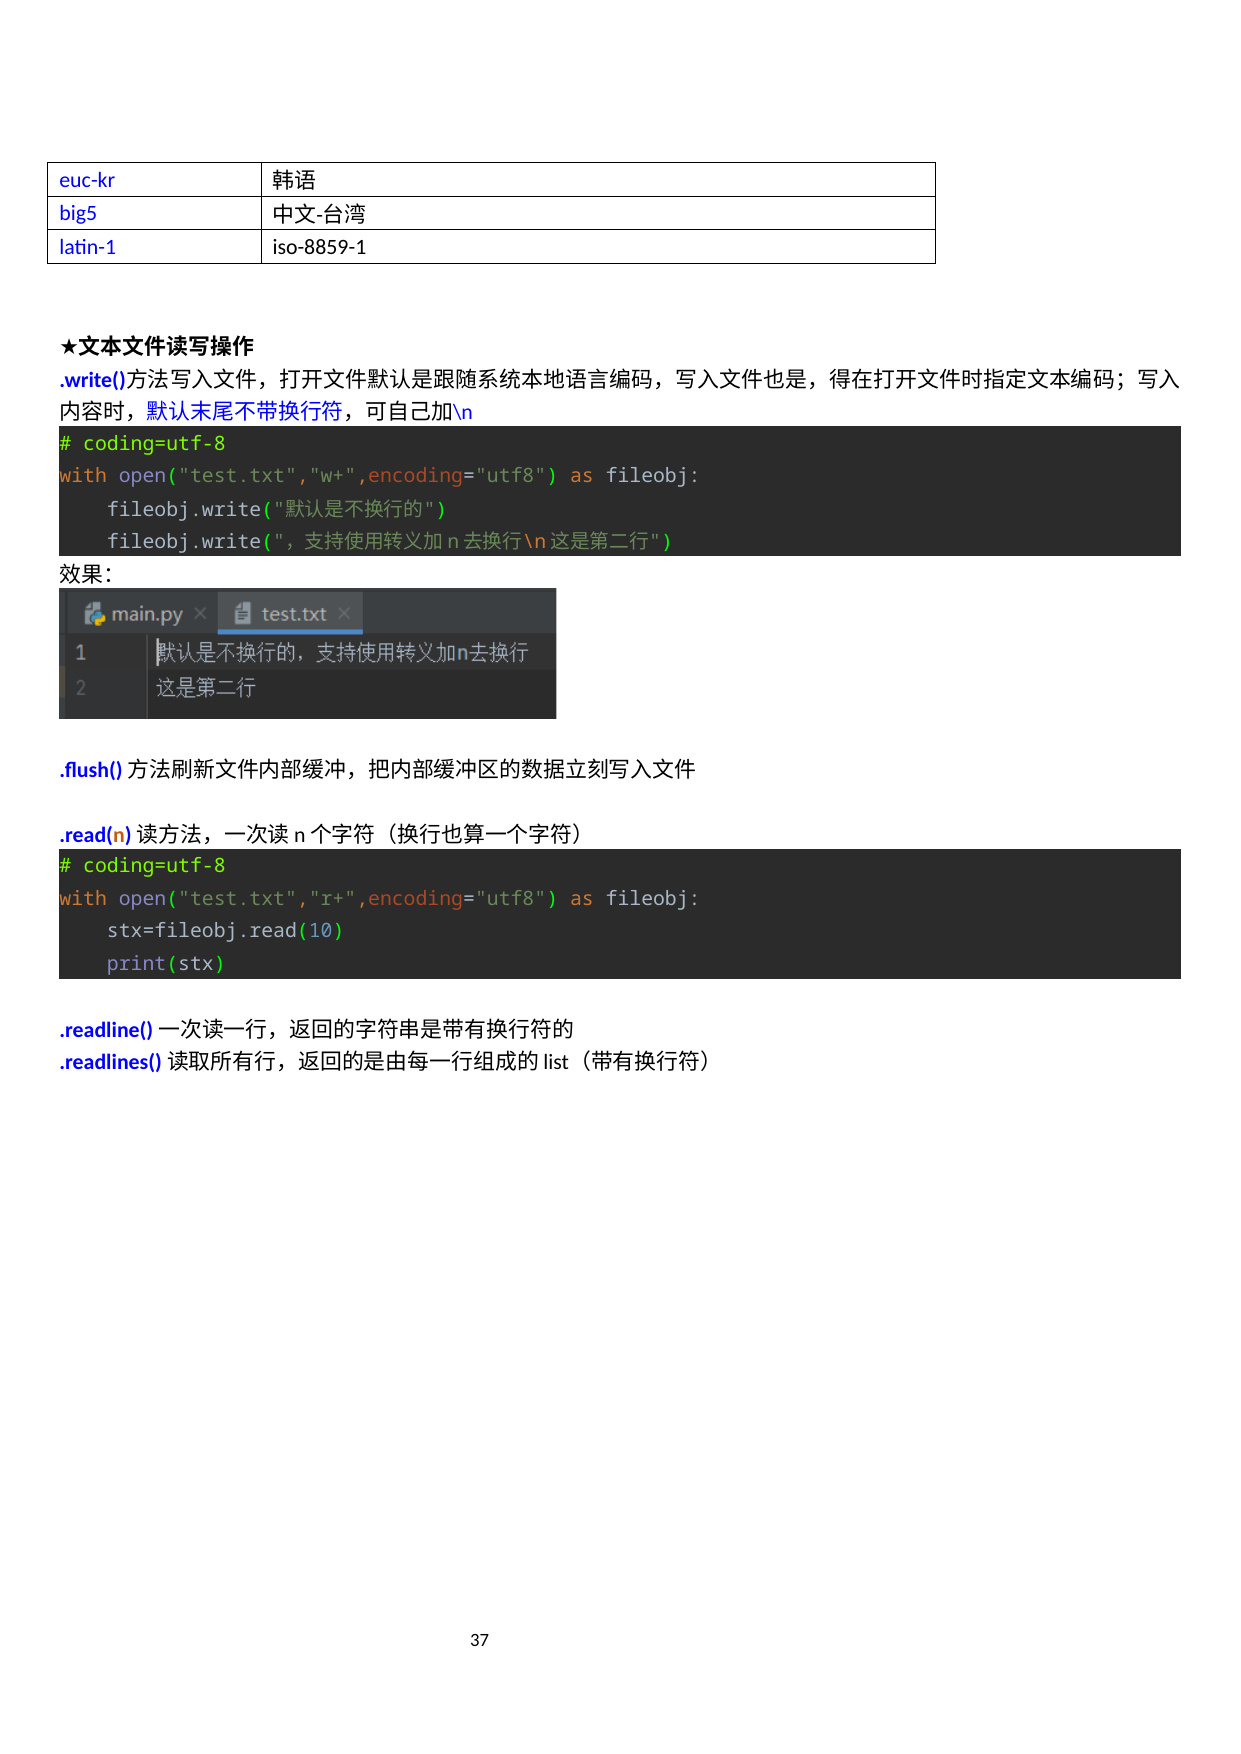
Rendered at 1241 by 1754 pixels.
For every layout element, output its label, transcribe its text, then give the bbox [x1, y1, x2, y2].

text .read(n) 读方法，一次读n个字符（换行也算一个字符） [59, 816, 1181, 849]
table_cell iso-8859-1 [262, 230, 935, 263]
table_cell latin-1 [48, 230, 261, 263]
text .flush() 方法刷新文件内部缓冲，把内部缓冲区的数据立刻写入文件 [59, 751, 1181, 784]
text 效果： [59, 556, 1181, 589]
text # coding=utf-8 with open("test.txt","r+",encoding="utf8") as fileobj: stx=fileobj.read(10) print(stx) [59, 849, 1181, 979]
table_cell 韩语 [262, 163, 935, 196]
table_cell big5 [48, 197, 261, 229]
picture [59, 588, 557, 719]
text .readlines() 读取所有行，返回的是由每一行组成的list（带有换行符） [59, 1044, 1181, 1076]
text ★文本文件读写操作 [59, 329, 1181, 361]
text # coding=utf-8 with open("test.txt","w+",encoding="utf8") as fileobj: fileobj.write("默认是不换行的") fileobj.write("，支持使用转义加n去换行\n这是第二行") [59, 426, 1181, 556]
table_cell euc-kr [48, 163, 261, 196]
text .write()方法写入文件，打开文件默认是跟随系统本地语言编码，写入文件也是，得在打开文件时指定文本编码；写入内容时，默认末尾不带换行符，可自己加\n [59, 361, 1181, 426]
table_cell 中文-台湾 [262, 197, 935, 229]
text .readline() 一次读一行，返回的字符串是带有换行符的 [59, 1011, 1181, 1044]
